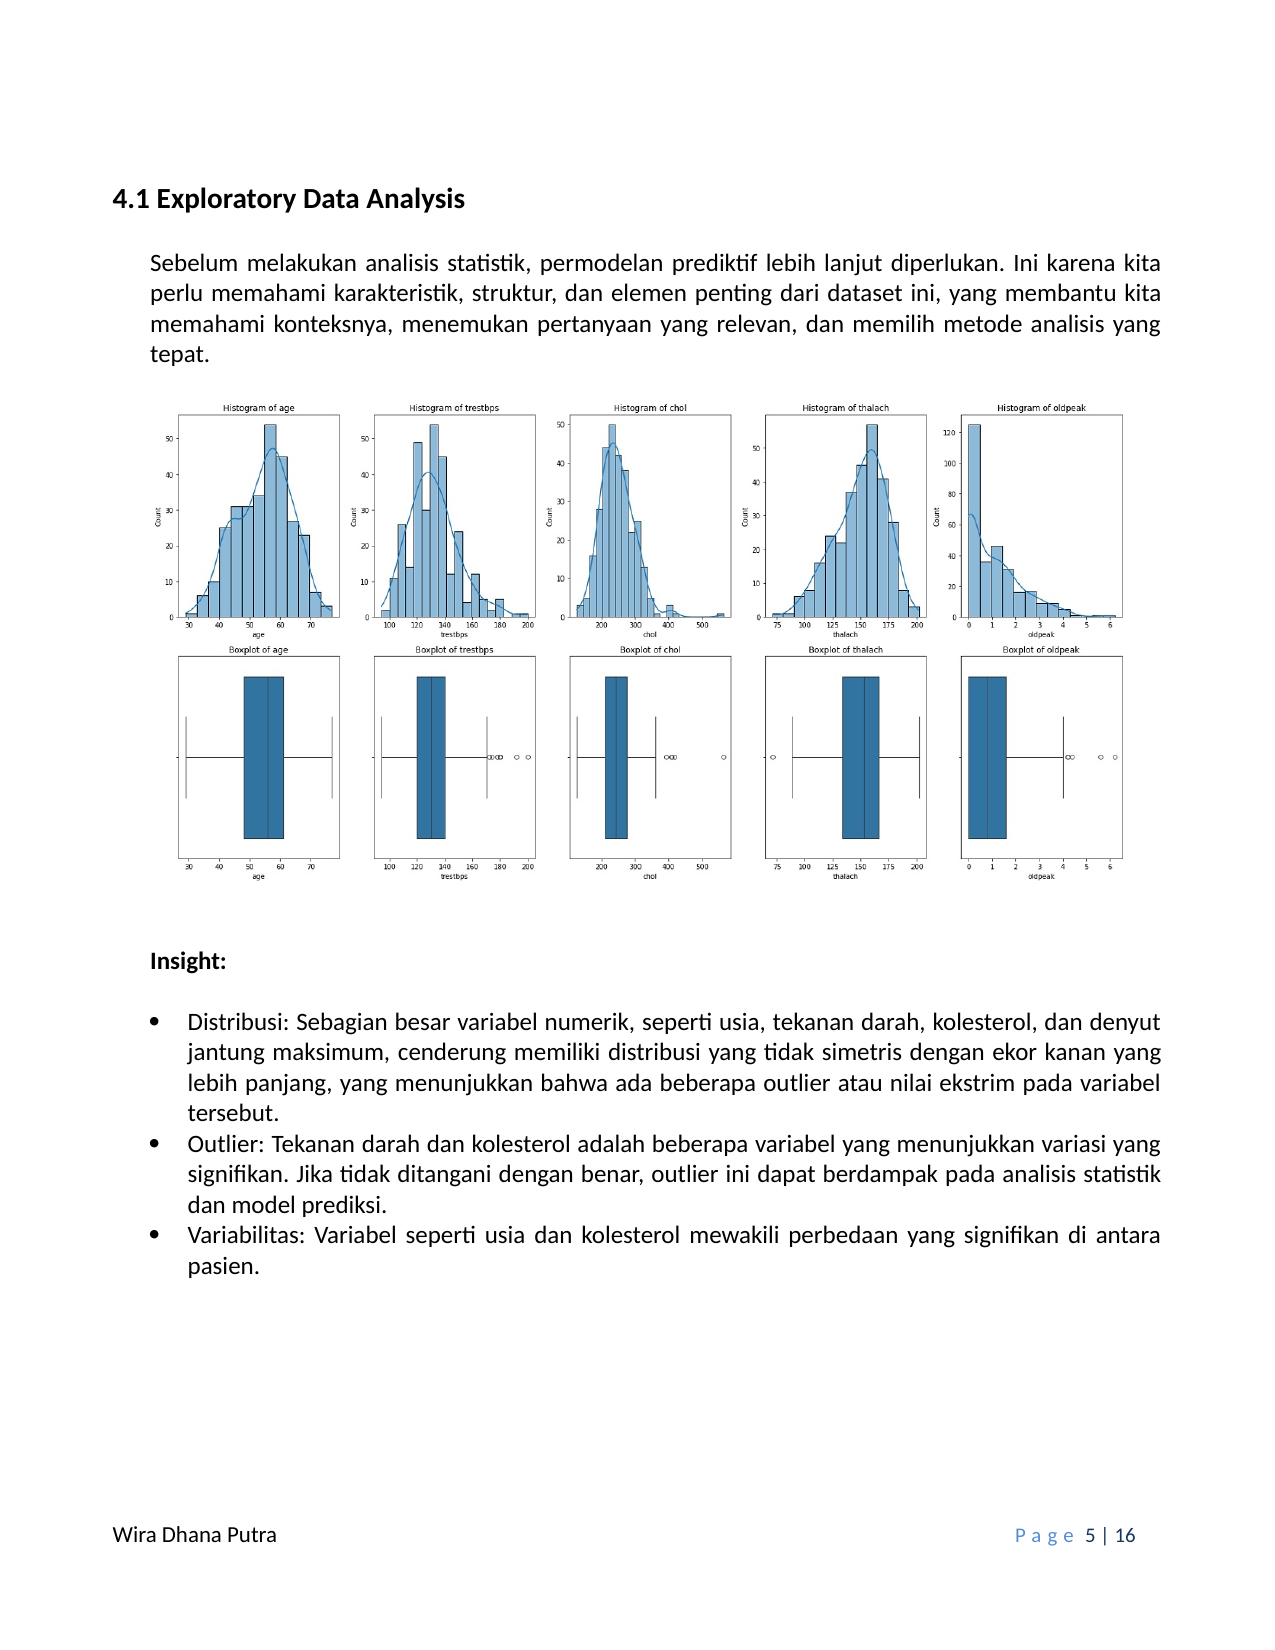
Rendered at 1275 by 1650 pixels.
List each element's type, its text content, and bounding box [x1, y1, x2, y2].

list Outlier: Tekanan darah dan kolesterol adalah beberapa variabel yang menunjukkan variasi yang signifikan. Jika tidak ditangani dengan benar, outlier ini dapat berdampak pada analisis statistik dan model prediksi. [150, 1128, 1162, 1219]
list Distribusi: Sebagian besar variabel numerik, seperti usia, tekanan darah, kolesterol, dan denyut jantung maksimum, cenderung memiliki distribusi yang tidak simetris dengan ekor kanan yang lebih panjang, yang menunjukkan bahwa ada beberapa outlier atau nilai ekstrim pada variabel tersebut. [150, 1006, 1162, 1128]
list Exploratory Data Analysis [112, 181, 1162, 216]
list Sebelum melakukan analisis statistik, permodelan prediktif lebih lanjut diperlukan. Ini karena kita perlu memahami karakteristik, struktur, dan elemen penting dari dataset ini, yang membantu kita memahami konteksnya, menemukan pertanyaan yang relevan, dan memilih metode analisis yang tepat. [150, 247, 1162, 369]
text Insight: [112, 945, 1162, 975]
list Variabilitas: Variabel seperti usia dan kolesterol mewakili perbedaan yang signifikan di antara pasien. [150, 1219, 1162, 1281]
picture [150, 399, 1125, 884]
